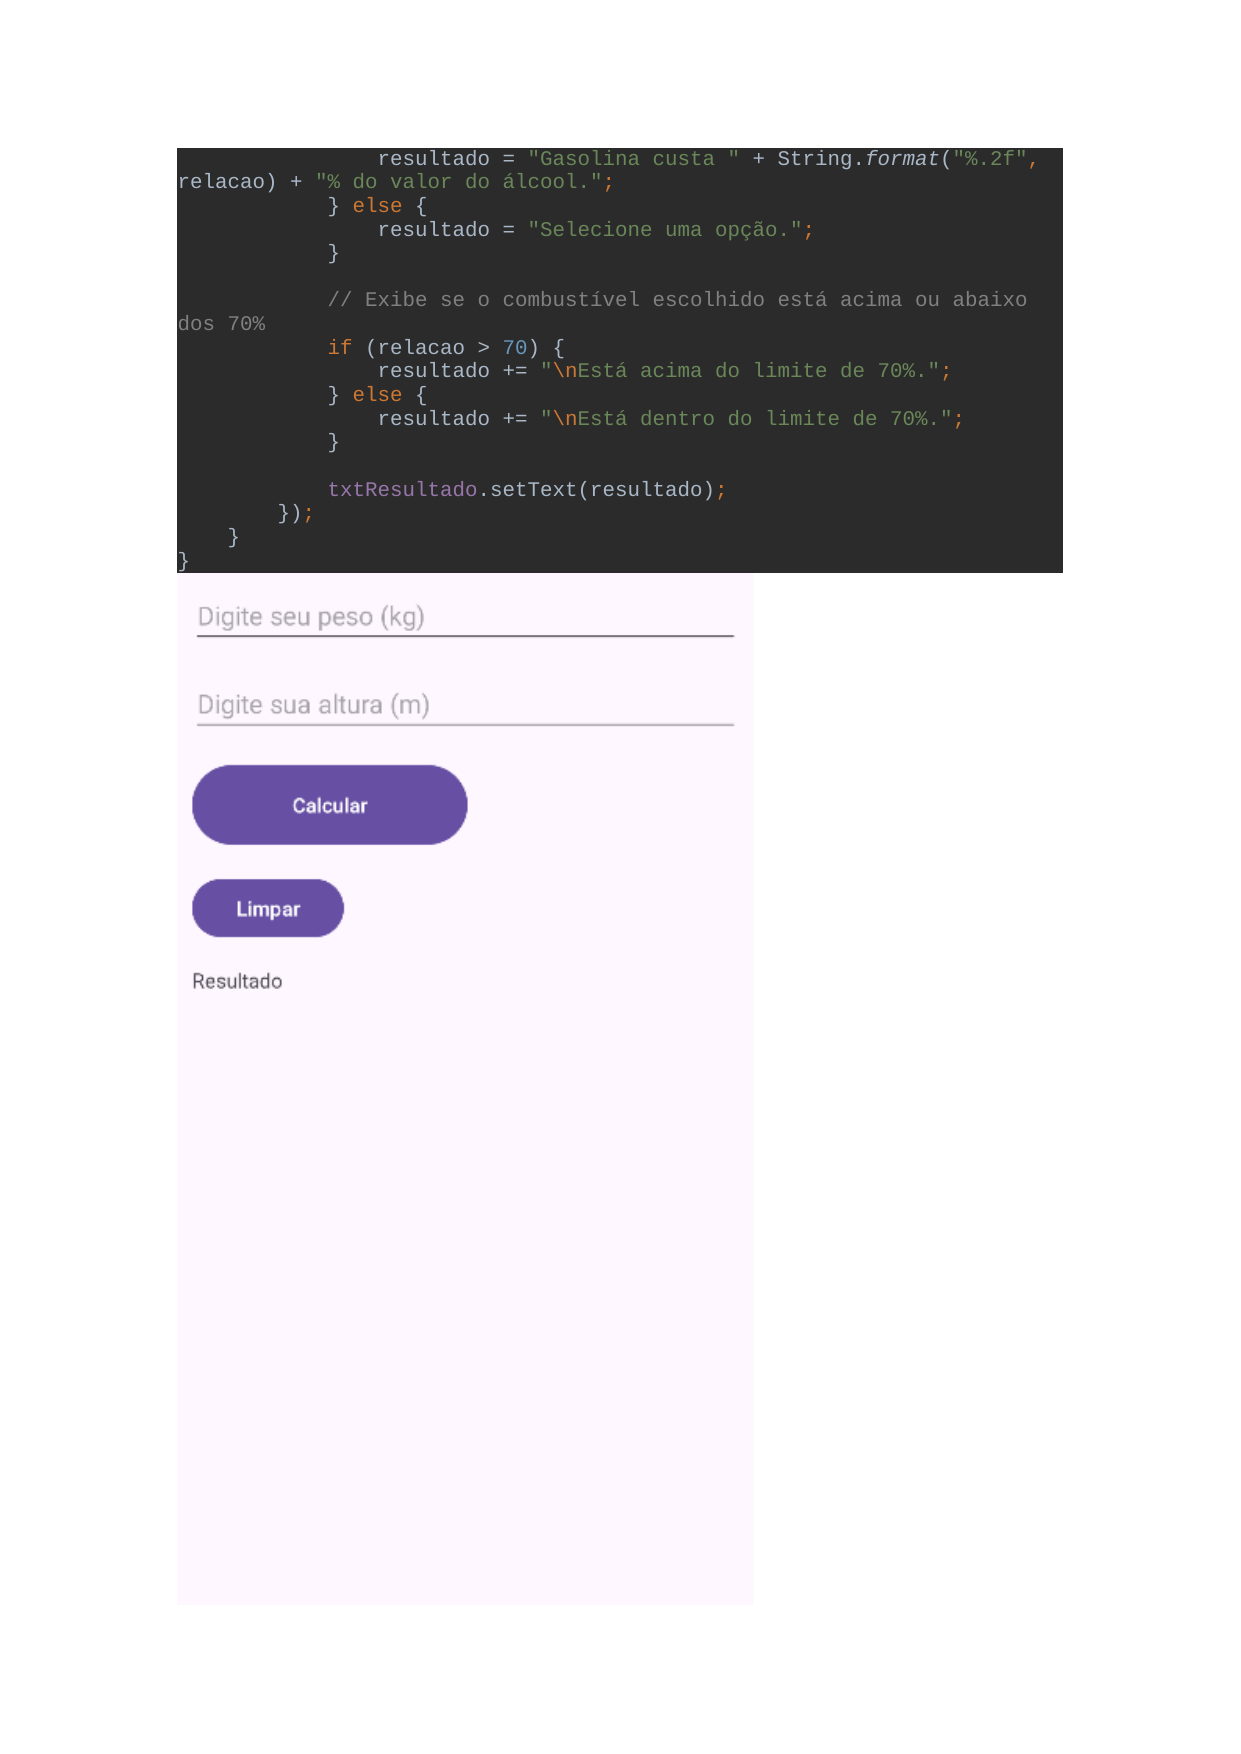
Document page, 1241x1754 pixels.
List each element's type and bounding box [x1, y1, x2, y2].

text [177, 148, 1063, 573]
picture [177, 573, 754, 1605]
